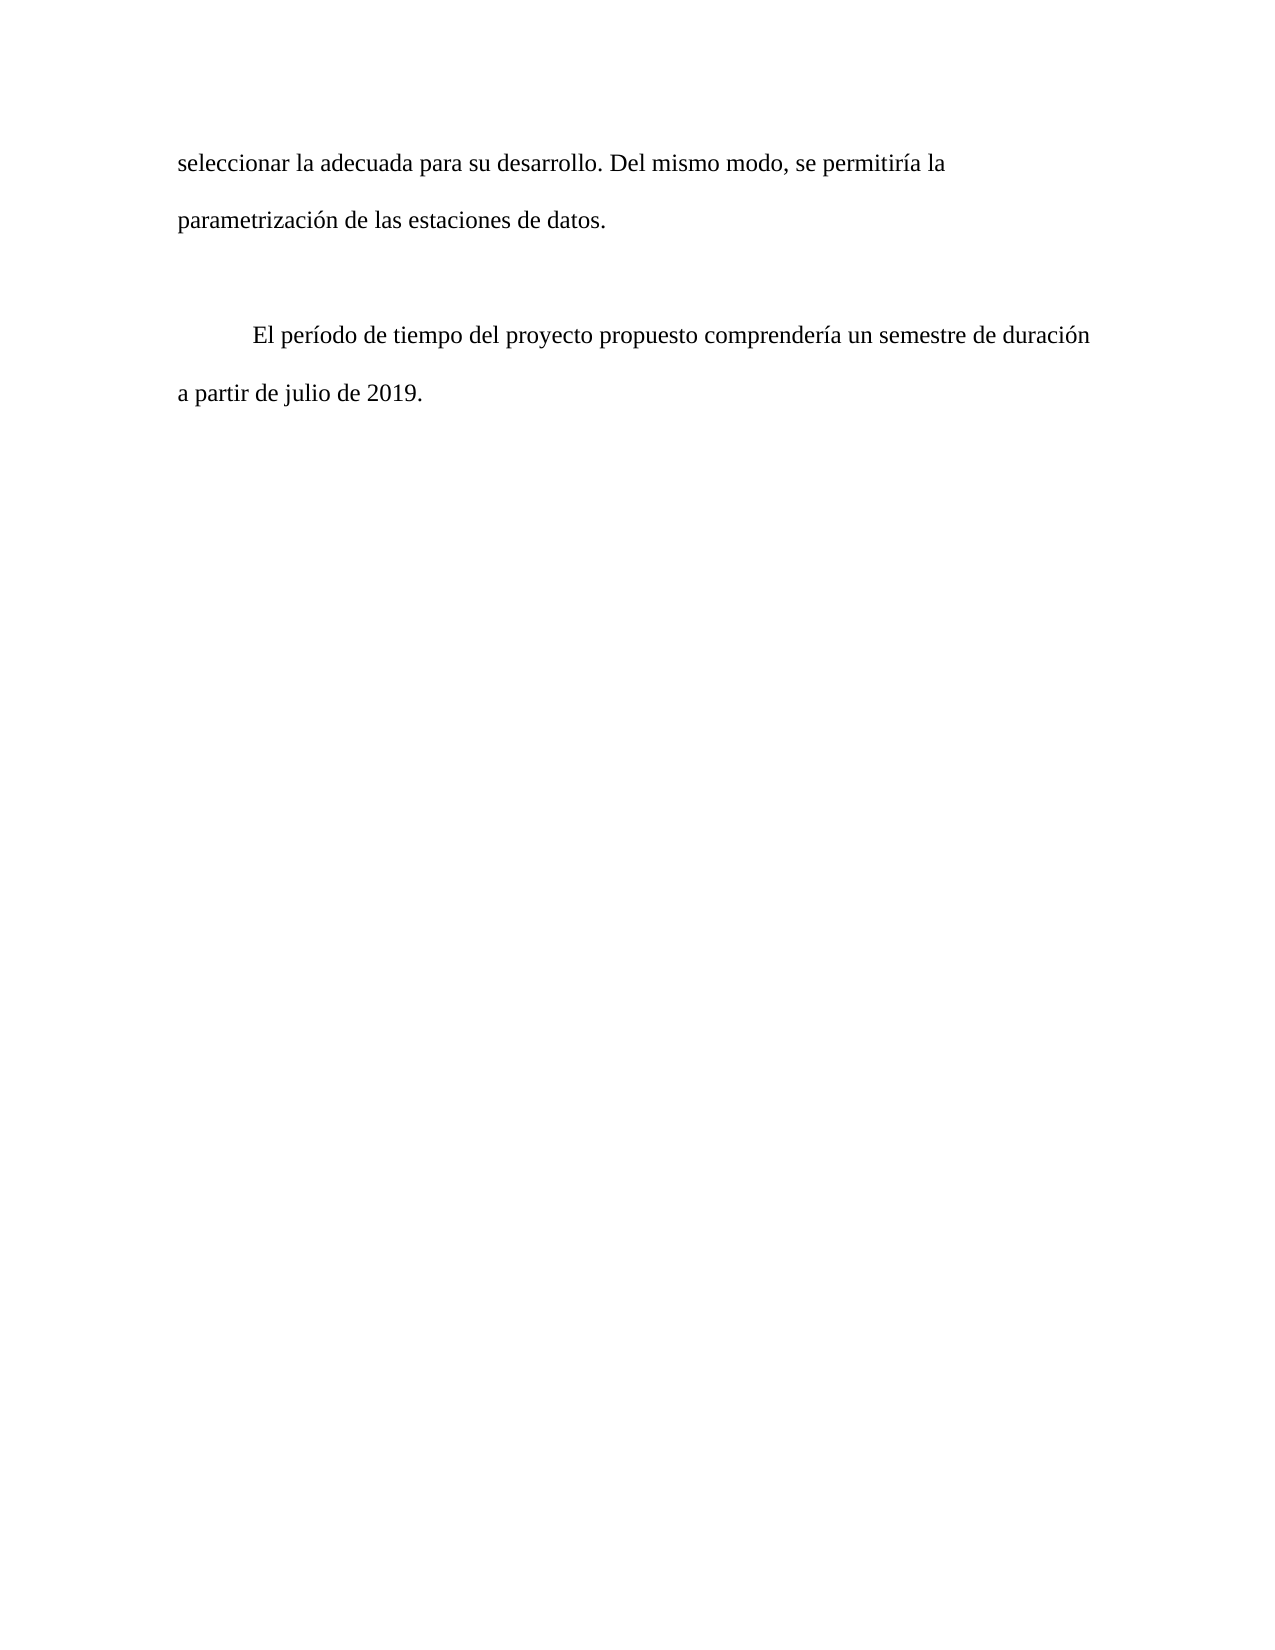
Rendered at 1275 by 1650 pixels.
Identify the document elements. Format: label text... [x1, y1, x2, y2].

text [177, 148, 1098, 234]
text El período de tiempo del proyecto propuesto comprendería un semestre de duración a partir de julio de 2019. [177, 320, 1098, 406]
